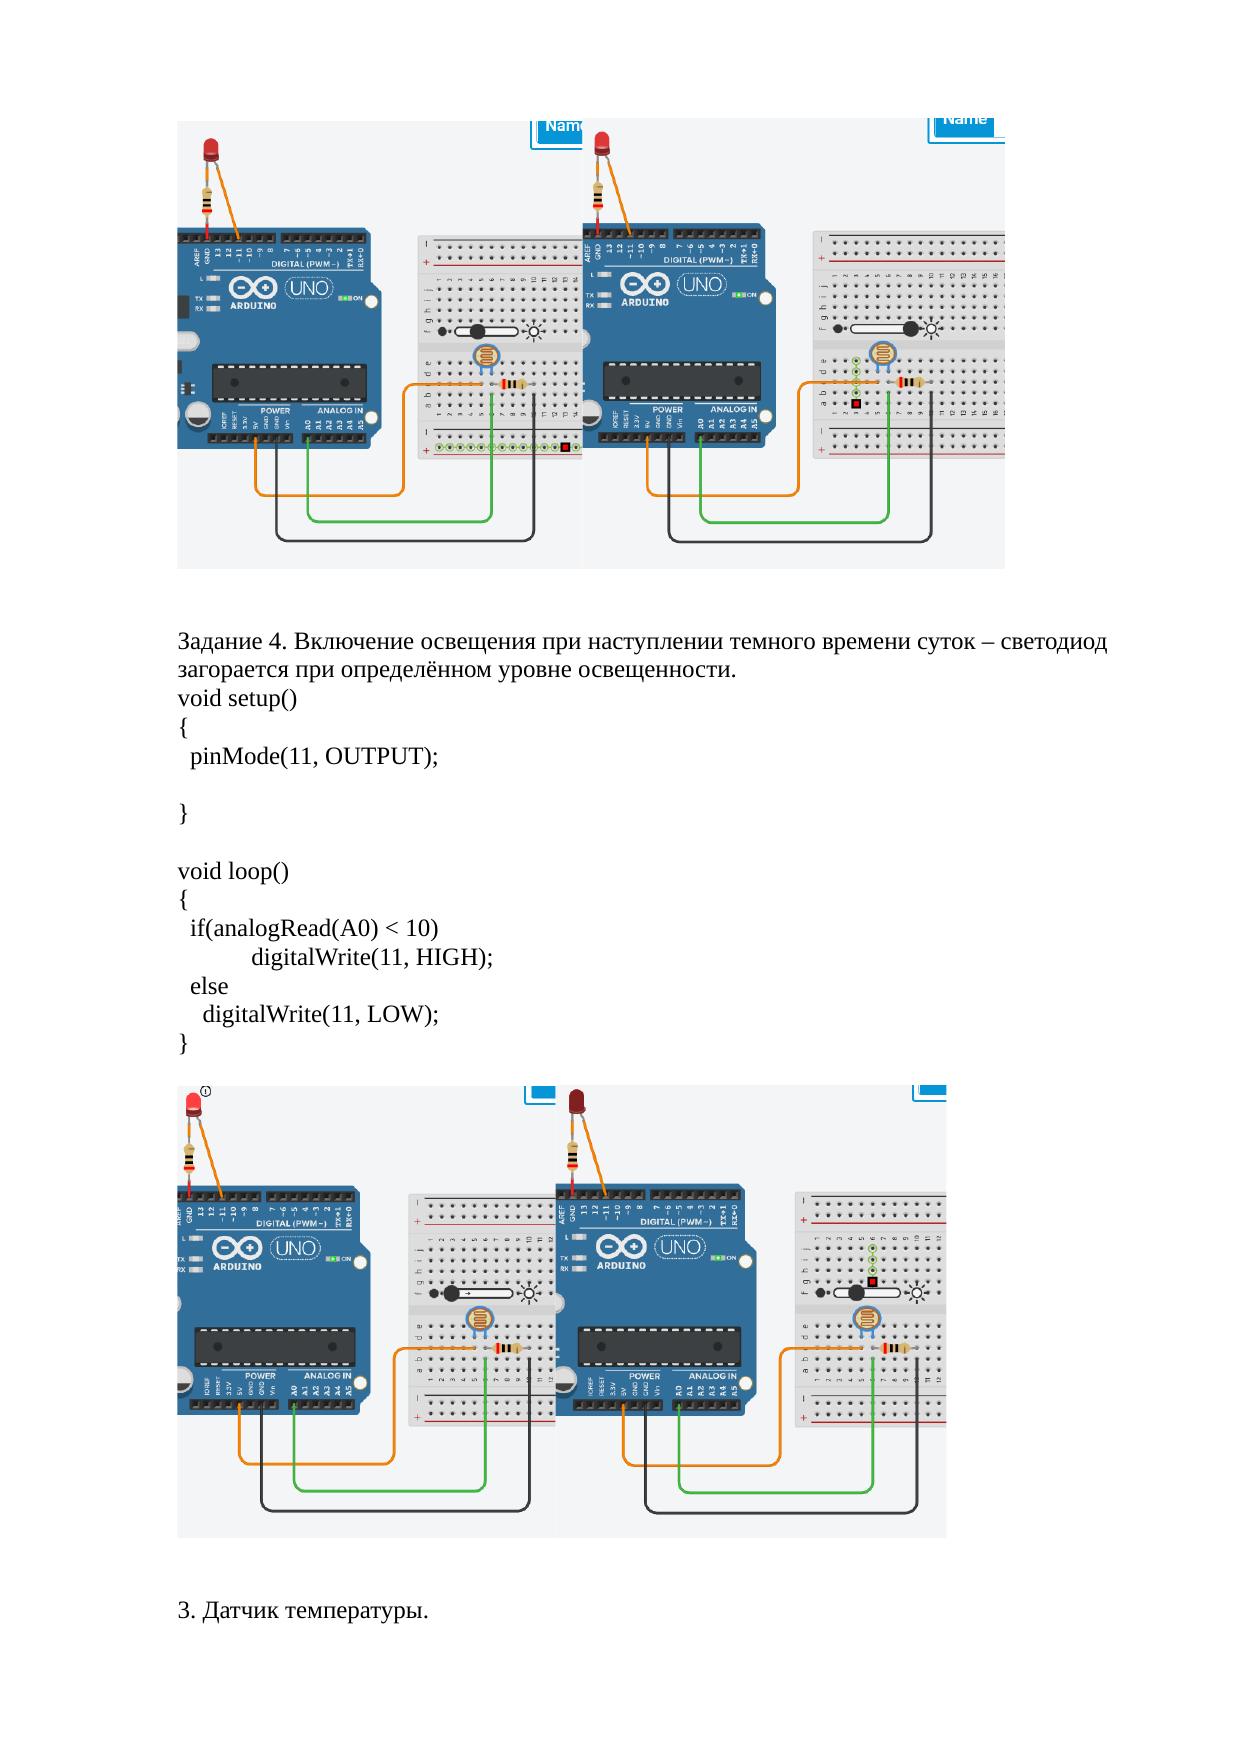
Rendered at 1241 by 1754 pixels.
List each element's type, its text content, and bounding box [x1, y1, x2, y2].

picture [177, 118, 1005, 569]
text Задание 4. Включение освещения при наступлении темного времени суток – светодиод загорается при определённом уровне освещенности. [177, 626, 1152, 683]
text digitalWrite(11, LOW); [177, 999, 1152, 1028]
text } [177, 1028, 1152, 1057]
text pinMode(11, OUTPUT); [177, 741, 1152, 769]
text digitalWrite(11, HIGH); [177, 942, 1152, 971]
text } [177, 798, 1152, 827]
text void setup() [177, 683, 1152, 712]
text else [177, 971, 1152, 999]
picture [915, 1085, 947, 1099]
text { [177, 712, 1152, 741]
picture [177, 1085, 947, 1538]
text void loop() [177, 856, 1152, 884]
text 3. Датчик температуры. [177, 1595, 1152, 1623]
text if(analogRead(A0) < 10) [177, 913, 1152, 942]
text { [177, 884, 1152, 913]
picture [930, 118, 1005, 141]
